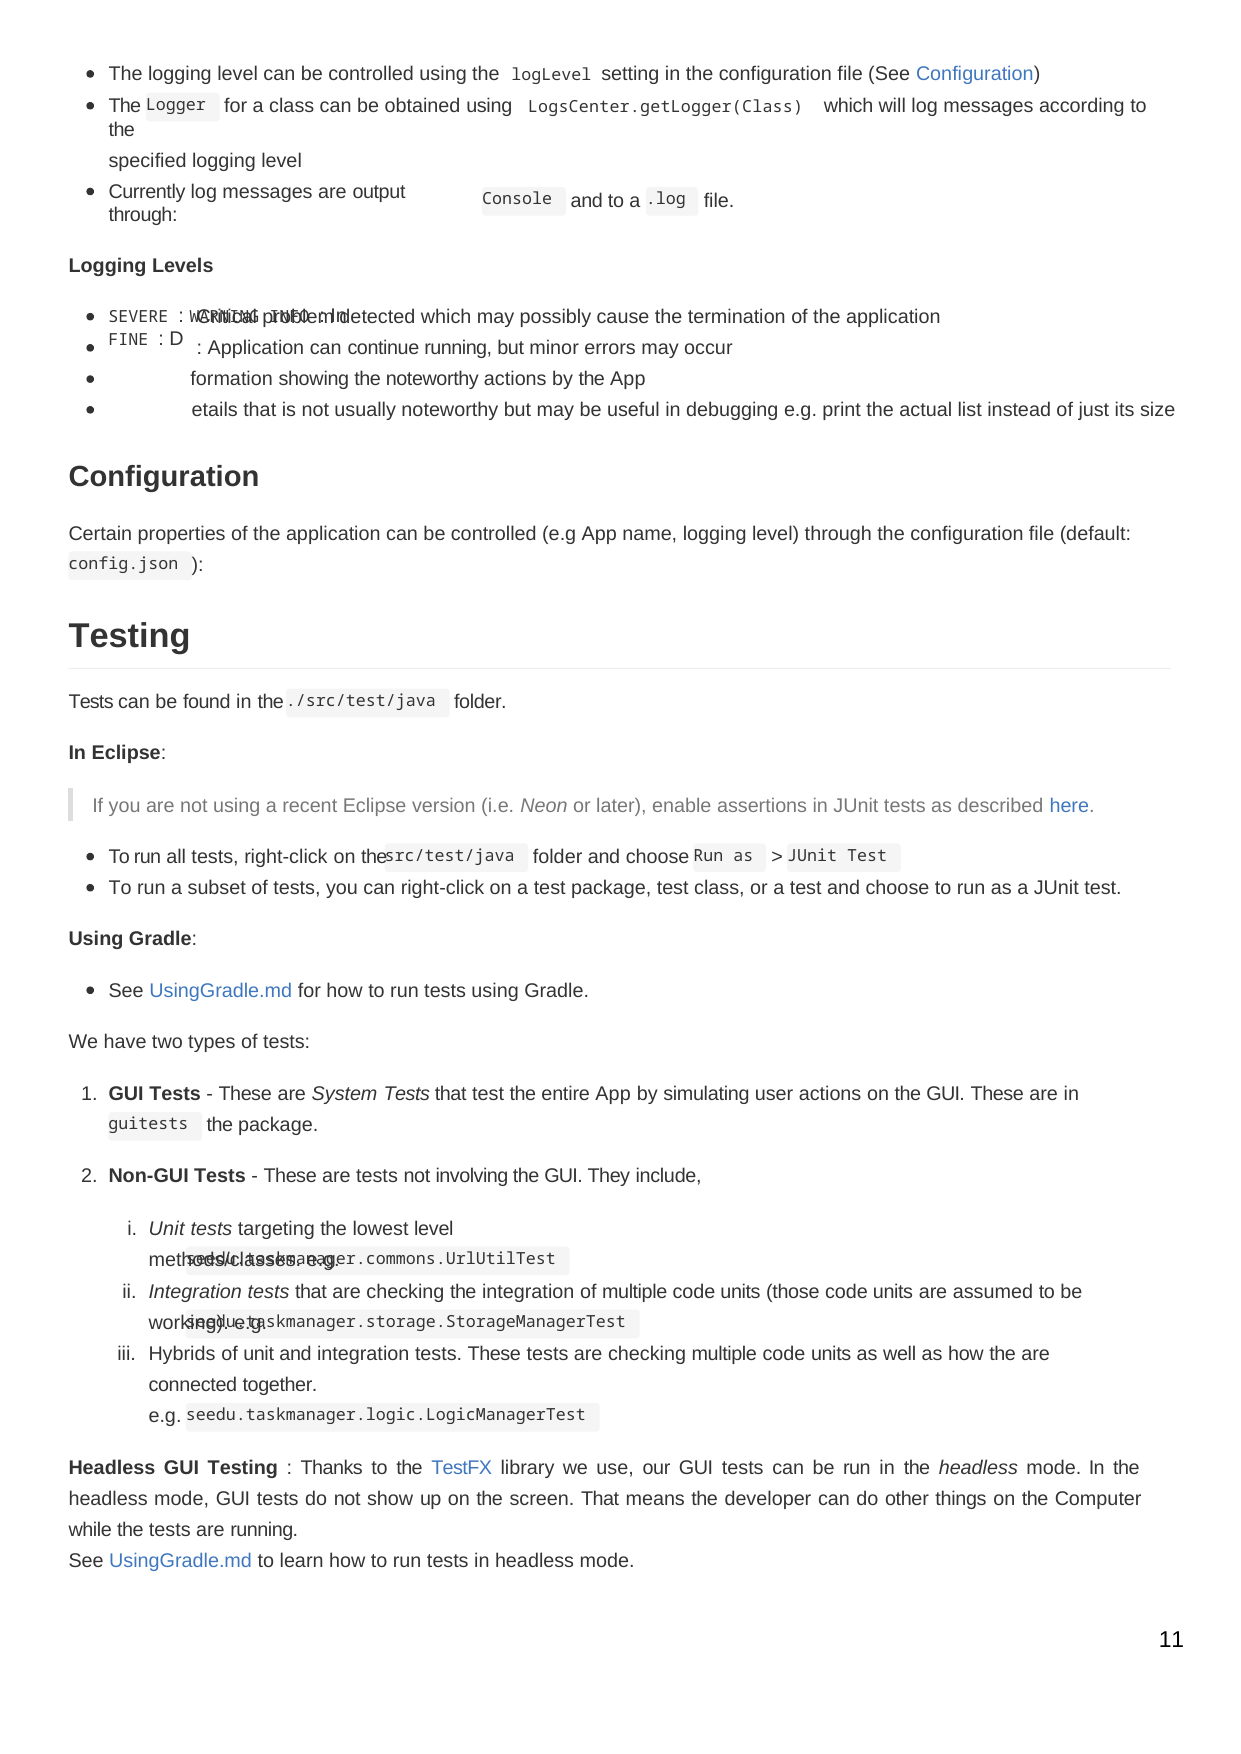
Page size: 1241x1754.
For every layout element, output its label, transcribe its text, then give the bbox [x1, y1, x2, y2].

subtitle Configuration [68, 459, 486, 493]
list GUI Tests - These are System Tests that test the entire App by simulating user actions on the GUI. These are in the package. [81, 1082, 1098, 1136]
subtitle Logging Levels [68, 254, 486, 276]
text Certain properties of the application can be controlled (e.g App name, logging level) through the configuration file (default: [68, 522, 1174, 544]
text See UsingGradle.md for how to run tests using Gradle. [108, 978, 1174, 1001]
text Headless GUI Testing : Thanks to the TestFX library we use, our GUI tests can be run in the headless mode. In the headless mode, GUI tests do not show up on the screen. That means the developer can do other things on the Computer while the tests are running. [68, 1456, 1142, 1541]
text and to a [570, 188, 642, 211]
text Critical problem detected which may possibly cause the termination of the application [196, 305, 1174, 328]
subtitle Testing [68, 615, 486, 655]
list Non-GUI Tests - These are tests not involving the GUI. They include, [81, 1164, 1184, 1187]
text We have two types of tests: [68, 1030, 486, 1052]
subtitle Using Gradle: [68, 927, 486, 950]
text To run a subset of tests, you can right-click on a test package, test class, or a test and choose to run as a JUnit test. [108, 876, 1174, 899]
text If you are not using a recent Eclipse version (i.e. Neon or later), enable assertions in JUnit tests as described here. [92, 794, 1174, 816]
text To run all tests, right-click on the folder and choose > [108, 845, 1174, 868]
text : Application can continue running, but minor errors may occur formation showing the noteworthy actions by the App [190, 336, 734, 390]
text ): [191, 553, 486, 576]
subtitle In Eclipse: [68, 741, 486, 764]
text Tests can be found in the folder. [68, 690, 1174, 713]
text The logging level can be controlled using the logLevel setting in the configuration file (See Configuration) [108, 62, 1174, 86]
list Unit tests targeting the lowest level methods/classes. e.g. [127, 1217, 605, 1270]
text See UsingGradle.md to learn how to run tests in headless mode. [68, 1549, 1184, 1572]
text Currently log messages are output through: [108, 180, 479, 225]
list Hybrids of unit and integration tests. These tests are checking multiple code units as well as how the are connected together. [117, 1342, 1133, 1395]
list Integration tests that are checking the integration of multiple code units (those code units are assumed to be working). e.g. [122, 1280, 1160, 1333]
text specified logging level [108, 149, 479, 171]
text etails that is not usually noteworthy but may be useful in debugging e.g. print the actual list instead of just its size [191, 398, 1184, 421]
text e.g. [148, 1404, 486, 1426]
text file. [703, 188, 1184, 211]
text The for a class can be obtained using LogsCenter.getLogger(Class) which will log messages according to the [108, 94, 1174, 140]
